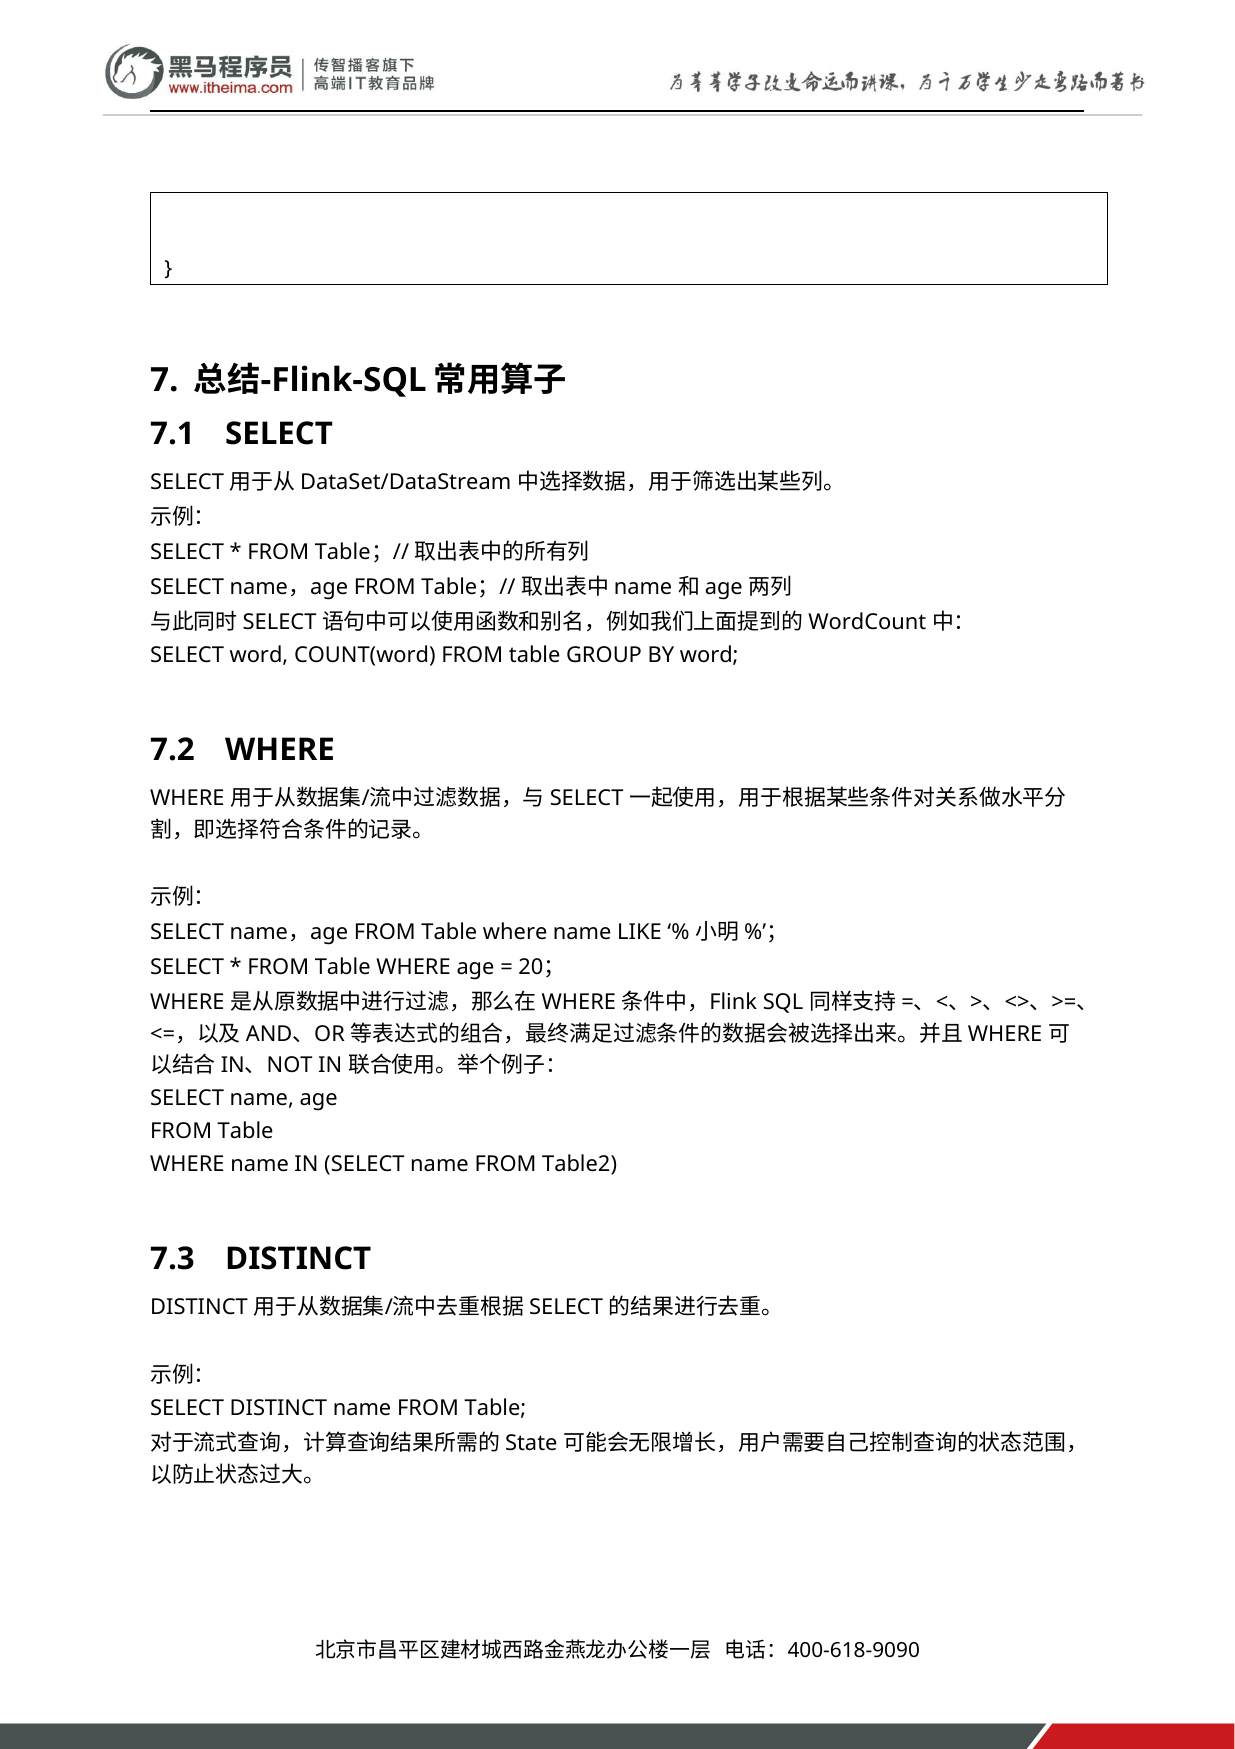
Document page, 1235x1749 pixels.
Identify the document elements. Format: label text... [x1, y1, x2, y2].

subtitle SELECT [150, 411, 1084, 454]
text WHERE name IN (SELECT name FROM Table2) [150, 1148, 1084, 1178]
text 示例： [150, 499, 1084, 531]
subtitle DISTINCT [150, 1236, 1084, 1279]
text SELECT word, COUNT(word) FROM table GROUP BY word; [150, 639, 1084, 668]
text SELECT name, age [150, 1082, 1084, 1112]
text 与此同时 SELECT 语句中可以使用函数和别名，例如我们上面提到的 WordCount 中： [150, 604, 1084, 636]
text SELECT * FROM Table；// 取出表中的所有列 [150, 534, 1084, 566]
picture [0, 0, 1235, 123]
text WHERE 用于从数据集/流中过滤数据，与 SELECT 一起使用，用于根据某些条件对关系做水平分割，即选择符合条件的记录。 [150, 780, 1084, 843]
text 示例： [150, 1357, 1084, 1389]
text SELECT * FROM Table WHERE age = 20； [150, 949, 1084, 981]
text 对于流式查询，计算查询结果所需的 State 可能会无限增长，用户需要自己控制查询的状态范围，以防止状态过大。 [150, 1425, 1084, 1488]
subtitle 总结-Flink-SQL常用算子 [150, 352, 1084, 401]
text SELECT name，age FROM Table；// 取出表中 name 和 age 两列 [150, 569, 1084, 601]
text WHERE 是从原数据中进行过滤，那么在 WHERE 条件中，Flink SQL 同样支持 =、<、>、<>、>=、<=，以及 AND、OR 等表达式的组合，最终满足过滤条件的数据会被选择出来。并且 WHERE 可以结合 IN、NOT IN 联合使用。举个例子： [150, 984, 1084, 1079]
text SELECT name，age FROM Table where name LIKE ‘% 小明 %’； [150, 914, 1084, 946]
picture [0, 1664, 1235, 1749]
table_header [151, 193, 1107, 284]
text DISTINCT 用于从数据集/流中去重根据 SELECT 的结果进行去重。 [150, 1289, 1084, 1321]
text 示例： [150, 879, 1084, 911]
text SELECT 用于从 DataSet/DataStream 中选择数据，用于筛选出某些列。 [150, 464, 1084, 496]
subtitle WHERE [150, 727, 1084, 769]
text FROM Table [150, 1115, 1084, 1145]
text SELECT DISTINCT name FROM Table; [150, 1392, 1084, 1422]
